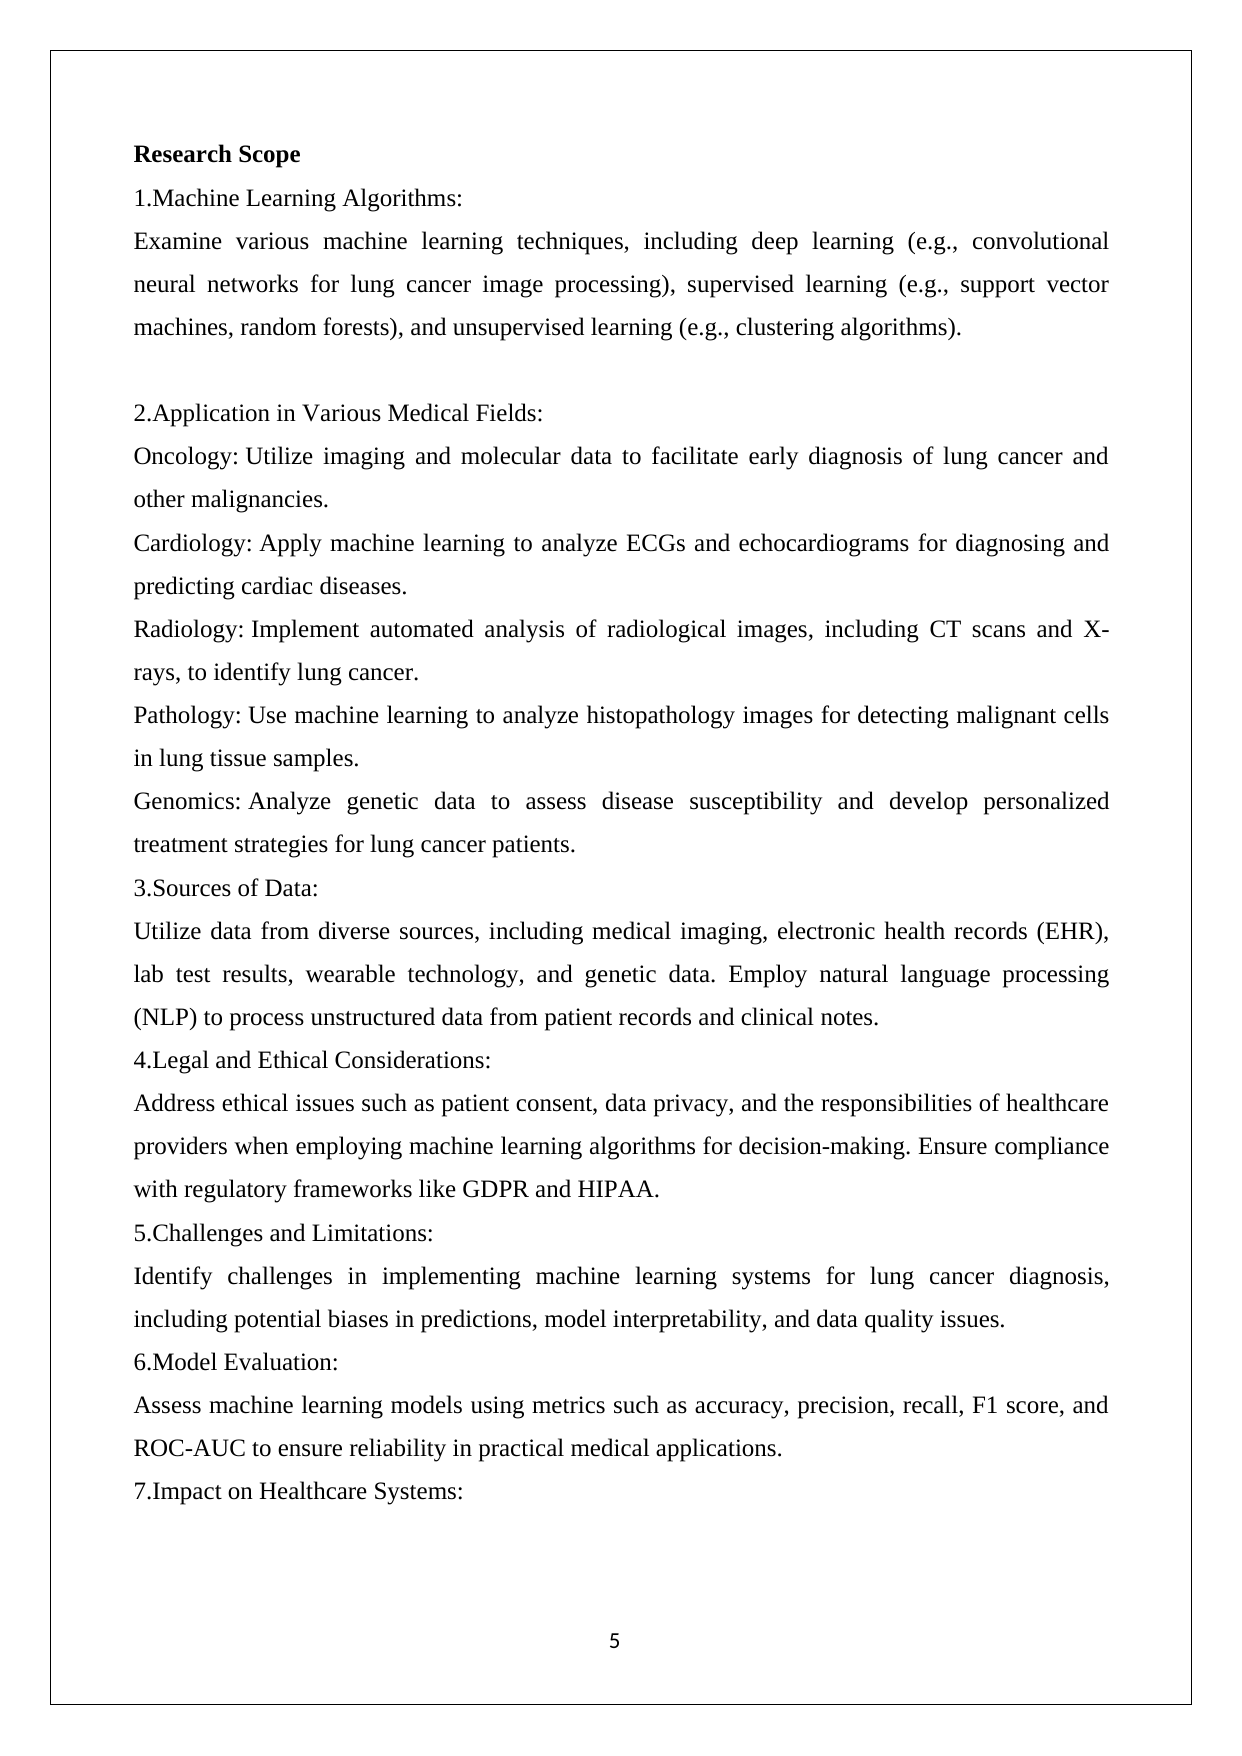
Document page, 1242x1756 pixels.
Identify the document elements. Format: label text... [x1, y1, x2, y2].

text Identify challenges in implementing machine learning systems for lung cancer diagnosis, including potential biases in predictions, model interpretability, and data quality issues. [133, 1261, 1110, 1333]
text 7.Impact on Healthcare Systems: [133, 1476, 1110, 1505]
text Examine various machine learning techniques, including deep learning (e.g., convolutional neural networks for lung cancer image processing), supervised learning (e.g., support vector machines, random forests), and unsupervised learning (e.g., clustering algorithms). [133, 226, 1110, 341]
text Pathology: Use machine learning to analyze histopathology images for detecting malignant cells in lung tissue samples. [133, 700, 1110, 772]
text Radiology: Implement automated analysis of radiological images, including CT scans and X-rays, to identify lung cancer. [133, 614, 1110, 686]
text 2.Application in Various Medical Fields: [133, 398, 1110, 427]
text Research Scope [133, 139, 1110, 168]
text Genomics: Analyze genetic data to assess disease susceptibility and develop personalized treatment strategies for lung cancer patients. [133, 786, 1110, 858]
text Cardiology: Apply machine learning to analyze ECGs and echocardiograms for diagnosing and predicting cardiac diseases. [133, 528, 1110, 599]
text 6.Model Evaluation: [133, 1347, 1110, 1376]
text 1.Machine Learning Algorithms: [133, 183, 1110, 211]
text 4.Legal and Ethical Considerations: [133, 1045, 1110, 1074]
text Assess machine learning models using metrics such as accuracy, precision, recall, F1 score, and ROC-AUC to ensure reliability in practical medical applications. [133, 1390, 1110, 1462]
text Utilize data from diverse sources, including medical imaging, electronic health records (EHR), lab test results, wearable technology, and genetic data. Employ natural language processing (NLP) to process unstructured data from patient records and clinical notes. [133, 916, 1110, 1031]
text Address ethical issues such as patient consent, data privacy, and the responsibilities of healthcare providers when employing machine learning algorithms for decision-making. Ensure compliance with regulatory frameworks like GDPR and HIPAA. [133, 1088, 1110, 1203]
text 3.Sources of Data: [133, 873, 1110, 901]
text 5.Challenges and Limitations: [133, 1218, 1110, 1246]
text Oncology: Utilize imaging and molecular data to facilitate early diagnosis of lung cancer and other malignancies. [133, 441, 1110, 513]
